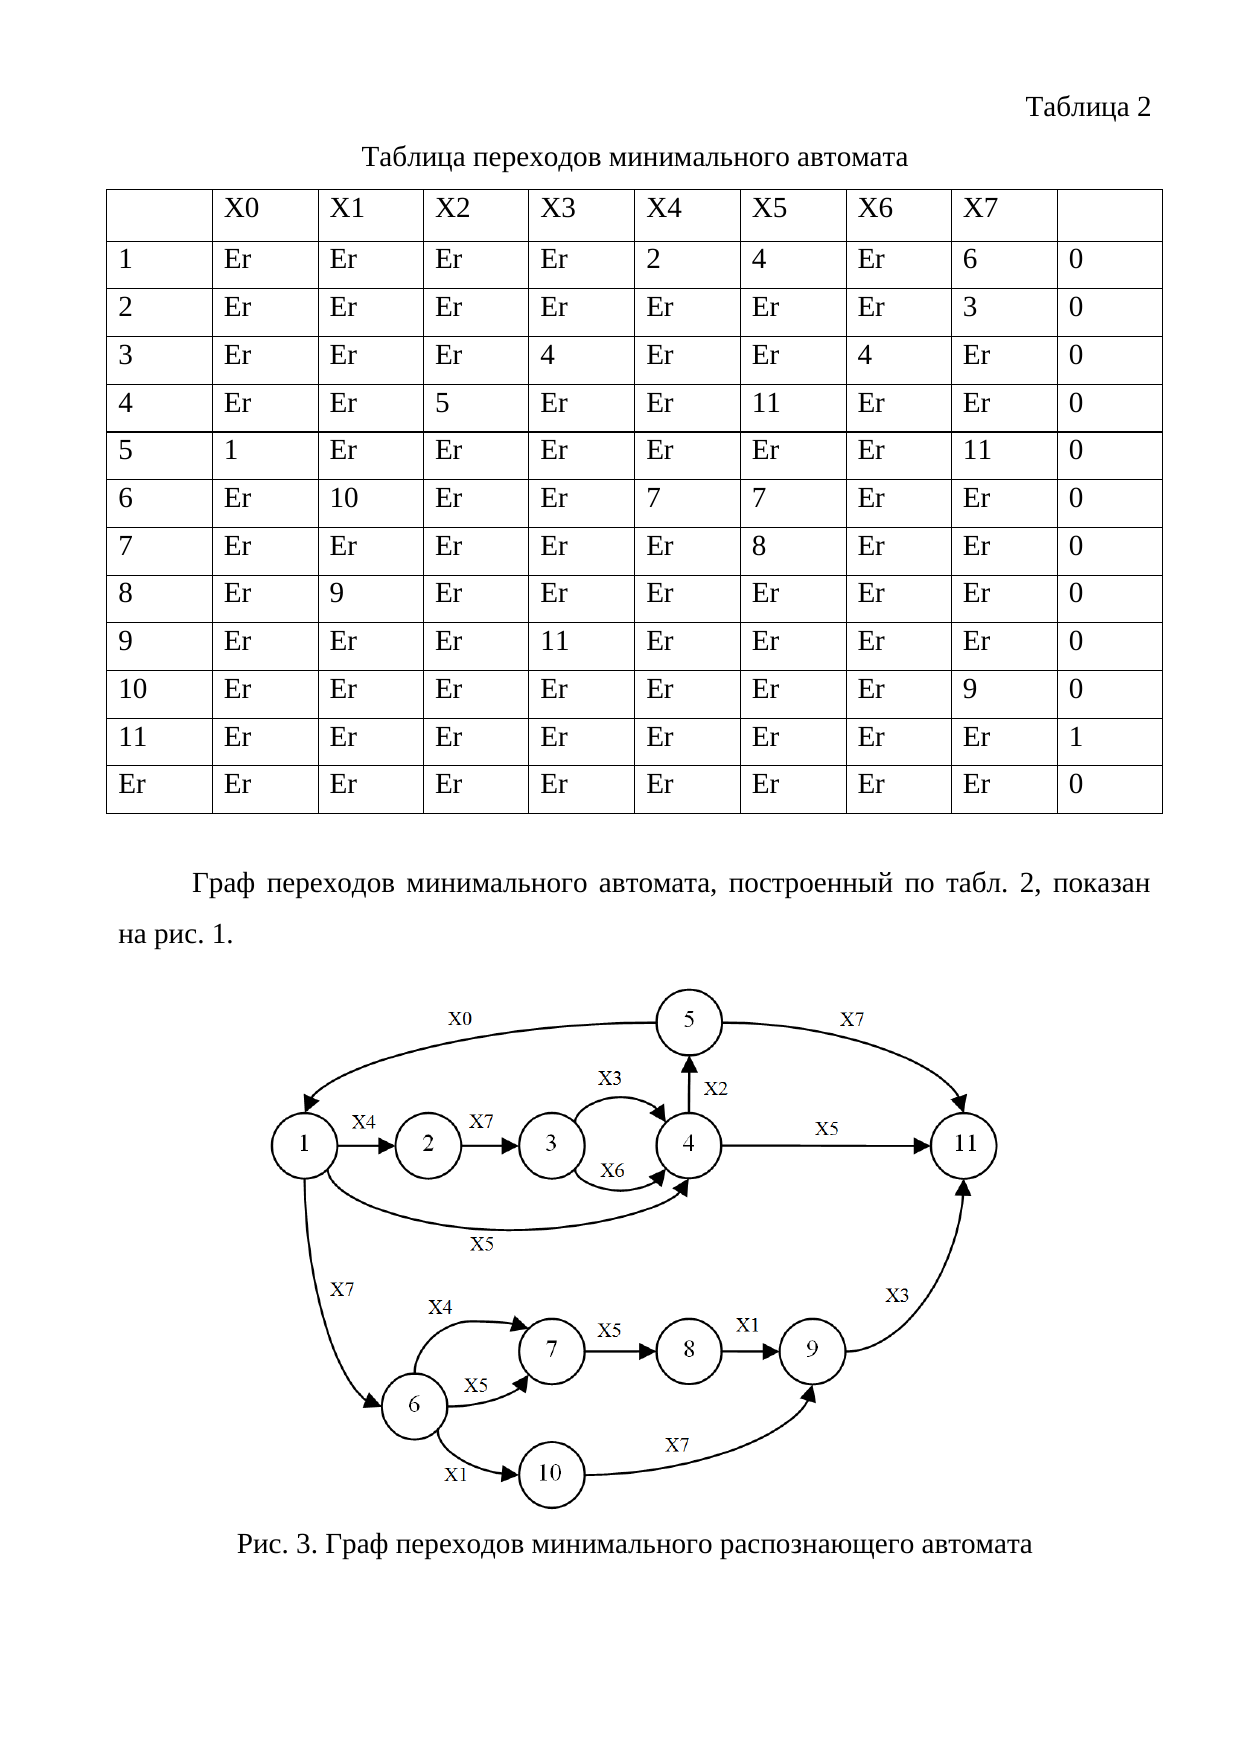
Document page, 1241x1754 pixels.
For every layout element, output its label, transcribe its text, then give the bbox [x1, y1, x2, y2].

table_cell Er [213, 480, 318, 527]
table_cell Er [319, 766, 423, 813]
text Граф переходов минимального автомата, построенный по табл. 2, показан на рис. 1. [118, 866, 1152, 949]
table_cell Er [213, 719, 318, 765]
table_cell Er [741, 671, 846, 718]
table_cell Er [424, 766, 528, 813]
table_cell 5 [107, 433, 212, 479]
table_cell 10 [319, 480, 423, 527]
table_cell Er [952, 623, 1057, 670]
table_cell Er [319, 385, 423, 431]
table_cell Er [847, 719, 951, 765]
table_cell Er [741, 289, 846, 336]
table_cell Er [635, 623, 740, 670]
table_cell Er [213, 576, 318, 622]
table_cell 4 [529, 337, 634, 384]
table_cell 4 [107, 385, 212, 431]
table_header X5 [741, 190, 846, 241]
table_cell Er [319, 719, 423, 765]
table_cell Er [213, 671, 318, 718]
table_cell Er [424, 576, 528, 622]
table_cell Er [424, 433, 528, 479]
table_cell Er [424, 480, 528, 527]
table_header [107, 190, 212, 241]
table_cell Er [847, 433, 951, 479]
table_cell 9 [952, 671, 1057, 718]
table_cell 3 [952, 289, 1057, 336]
table_cell Er [741, 576, 846, 622]
table_cell 0 [1058, 576, 1162, 622]
table_cell 11 [529, 623, 634, 670]
text Таблица 2 [118, 89, 1152, 122]
table_cell Er [847, 623, 951, 670]
table_cell Er [529, 528, 634, 574]
table_cell Er [213, 337, 318, 384]
table_cell Er [847, 671, 951, 718]
table_cell 0 [1058, 480, 1162, 527]
table_header X0 [213, 190, 318, 241]
table_cell 9 [107, 623, 212, 670]
table_cell Er [424, 623, 528, 670]
table_header X6 [847, 190, 951, 241]
table_cell Er [635, 528, 740, 574]
table_cell Er [635, 337, 740, 384]
table_cell 11 [741, 385, 846, 431]
table_cell 0 [1058, 385, 1162, 431]
table_cell 0 [1058, 671, 1162, 718]
table_cell Er [319, 623, 423, 670]
table_cell 0 [1058, 528, 1162, 574]
table_cell Er [424, 337, 528, 384]
table_cell Er [952, 766, 1057, 813]
table_cell Er [107, 766, 212, 813]
table_cell 0 [1058, 337, 1162, 384]
table_cell Er [635, 719, 740, 765]
table_cell 6 [107, 480, 212, 527]
table_header X4 [635, 190, 740, 241]
table_cell Er [847, 385, 951, 431]
table_header X7 [952, 190, 1057, 241]
table_cell Er [213, 242, 318, 288]
picture [259, 966, 1011, 1512]
table_cell Er [741, 719, 846, 765]
table_cell 0 [1058, 289, 1162, 336]
table_cell 11 [107, 719, 212, 765]
table_cell 0 [1058, 766, 1162, 813]
table_cell Er [847, 480, 951, 527]
table_cell Er [741, 766, 846, 813]
table_cell Er [529, 671, 634, 718]
table_cell Er [952, 719, 1057, 765]
table_cell Er [847, 528, 951, 574]
table_cell Er [529, 576, 634, 622]
table_header X1 [319, 190, 423, 241]
table_cell Er [424, 719, 528, 765]
table_cell Er [952, 528, 1057, 574]
table_cell Er [635, 433, 740, 479]
table_cell 0 [1058, 433, 1162, 479]
table_cell 2 [635, 242, 740, 288]
table_cell Er [847, 576, 951, 622]
table_cell Er [529, 385, 634, 431]
table_header X3 [529, 190, 634, 241]
table_cell Er [424, 242, 528, 288]
table_cell Er [529, 719, 634, 765]
table_cell Er [741, 623, 846, 670]
table_cell Er [424, 289, 528, 336]
table_cell Er [319, 242, 423, 288]
table_cell Er [529, 766, 634, 813]
table_cell Er [635, 576, 740, 622]
table_cell 1 [107, 242, 212, 288]
table_cell 4 [741, 242, 846, 288]
table_cell 7 [107, 528, 212, 574]
table_cell Er [213, 289, 318, 336]
table_cell 8 [741, 528, 846, 574]
table_cell Er [529, 480, 634, 527]
table_header [1058, 190, 1162, 241]
table_cell 1 [213, 433, 318, 479]
table_cell Er [319, 289, 423, 336]
table_cell 10 [107, 671, 212, 718]
table_cell 1 [1058, 719, 1162, 765]
table_cell Er [424, 528, 528, 574]
table_cell Er [635, 766, 740, 813]
table_cell Er [952, 385, 1057, 431]
table_cell Er [952, 337, 1057, 384]
table_cell 7 [741, 480, 846, 527]
table_cell Er [635, 671, 740, 718]
table_cell 7 [635, 480, 740, 527]
table_cell Er [213, 528, 318, 574]
table_cell Er [213, 623, 318, 670]
table_cell Er [319, 337, 423, 384]
table_cell Er [847, 766, 951, 813]
table_header X2 [424, 190, 528, 241]
text Рис. 3. Граф переходов минимального распознающего автомата [118, 1526, 1152, 1559]
table_cell 5 [424, 385, 528, 431]
table_cell 0 [1058, 623, 1162, 670]
table_cell Er [952, 480, 1057, 527]
table_cell Er [635, 289, 740, 336]
table_cell Er [847, 242, 951, 288]
table_cell Er [319, 433, 423, 479]
table_cell Er [741, 433, 846, 479]
table_cell Er [319, 671, 423, 718]
text Таблица переходов минимального автомата [118, 139, 1152, 172]
table_cell Er [529, 289, 634, 336]
table_cell Er [529, 433, 634, 479]
table_cell Er [424, 671, 528, 718]
table_cell Er [213, 766, 318, 813]
table_cell 4 [847, 337, 951, 384]
table_cell 2 [107, 289, 212, 336]
table_cell 11 [952, 433, 1057, 479]
table_cell Er [529, 242, 634, 288]
table_cell 8 [107, 576, 212, 622]
table_cell 9 [319, 576, 423, 622]
table_cell Er [213, 385, 318, 431]
table_cell Er [847, 289, 951, 336]
table_cell 3 [107, 337, 212, 384]
table_cell Er [319, 528, 423, 574]
table_cell Er [952, 576, 1057, 622]
table_cell 0 [1058, 242, 1162, 288]
table_cell 6 [952, 242, 1057, 288]
table_cell Er [741, 337, 846, 384]
table_cell Er [635, 385, 740, 431]
